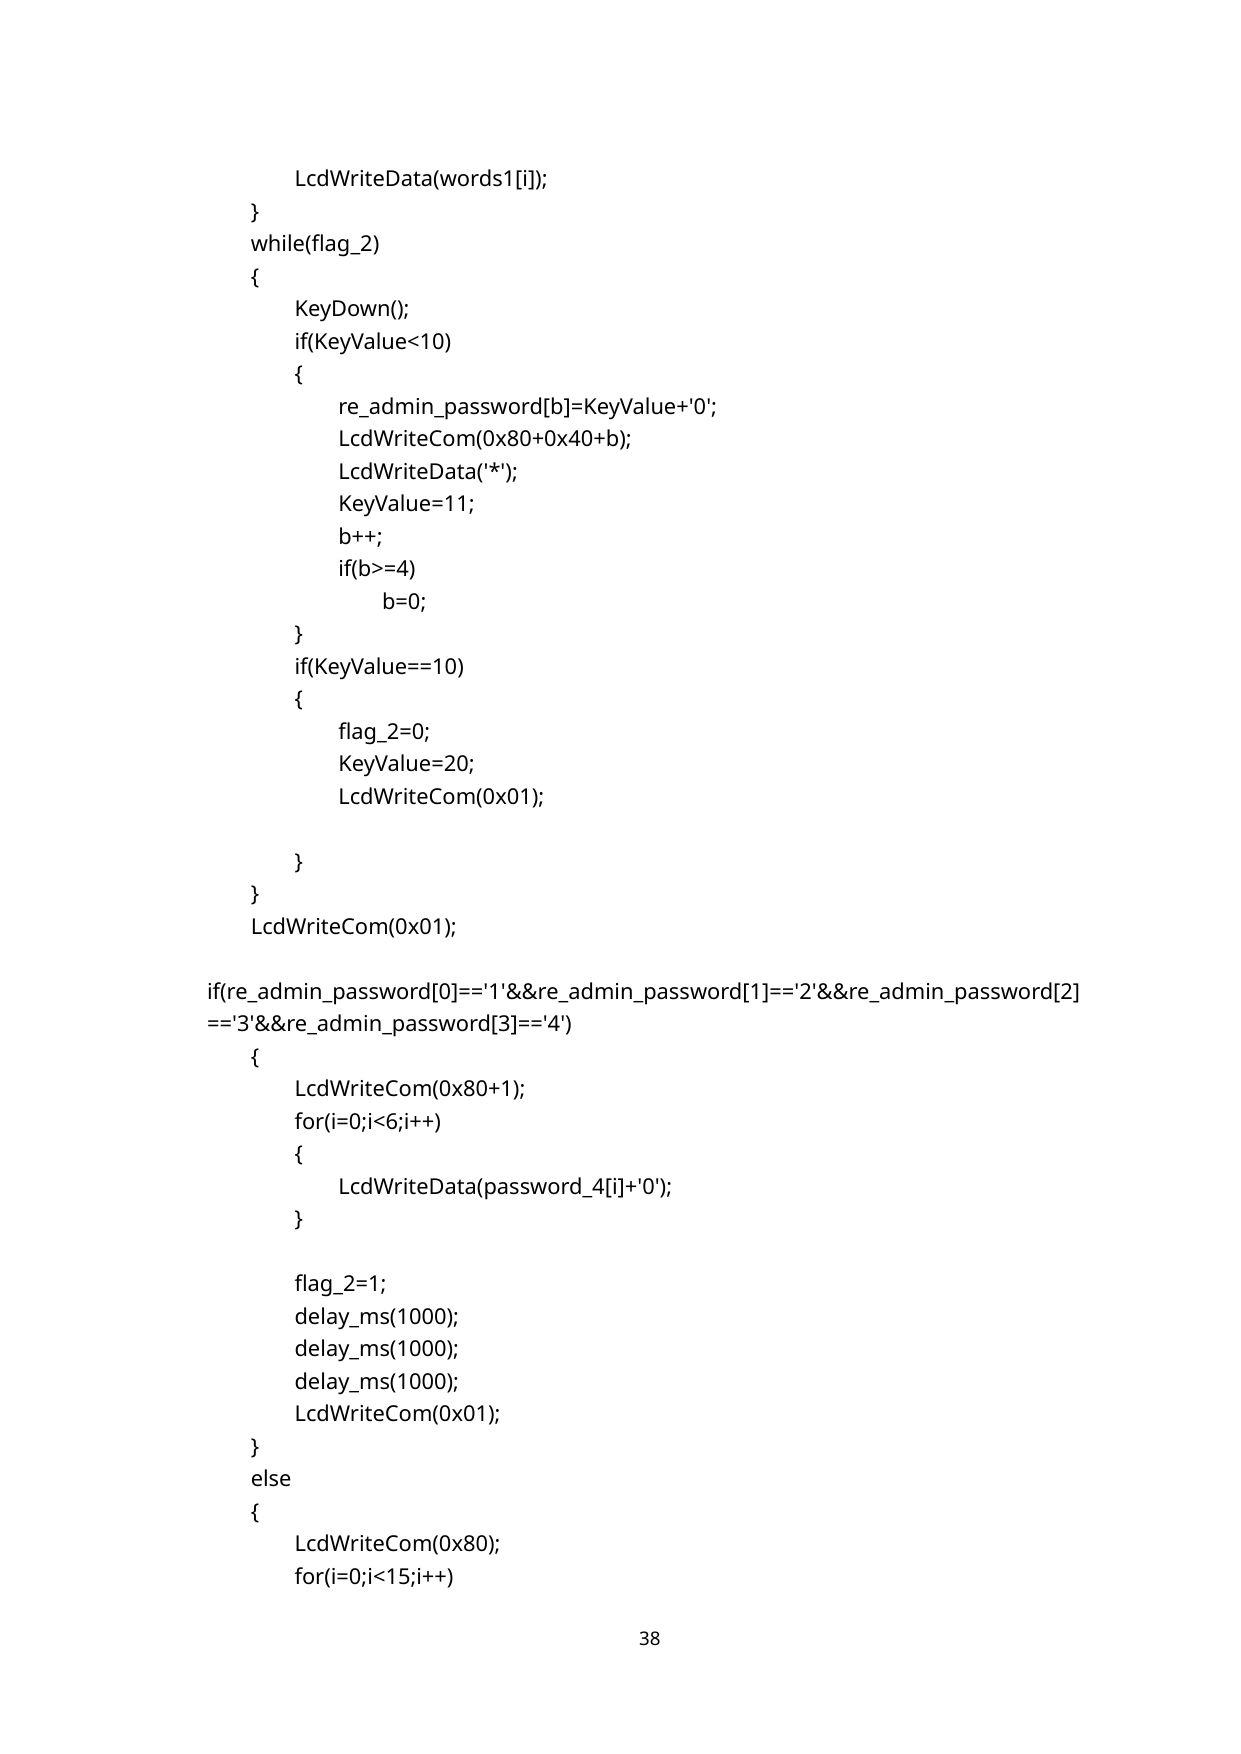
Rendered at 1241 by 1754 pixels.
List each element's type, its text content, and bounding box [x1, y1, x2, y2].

text delay_ms(1000); [207, 1299, 1092, 1332]
text flag_2=0; [207, 714, 1092, 747]
text KeyValue=20; [207, 747, 1092, 779]
text if(b>=4) [207, 552, 1092, 584]
text LcdWriteCom(0x80+1); [207, 1072, 1092, 1104]
text } [207, 1429, 1092, 1462]
text } [207, 194, 1092, 227]
text { [207, 1494, 1092, 1527]
text LcdWriteData('*'); [207, 454, 1092, 487]
text if(KeyValue==10) [207, 649, 1092, 682]
text else [207, 1462, 1092, 1494]
text delay_ms(1000); [207, 1364, 1092, 1397]
text LcdWriteCom(0x80+0x40+b); [207, 422, 1092, 454]
text KeyDown(); [207, 292, 1092, 324]
text while(flag_2) [207, 227, 1092, 259]
text re_admin_password[b]=KeyValue+'0'; [207, 389, 1092, 422]
text LcdWriteCom(0x01); [207, 1397, 1092, 1429]
text if(KeyValue<10) [207, 324, 1092, 357]
text KeyValue=11; [207, 487, 1092, 519]
text } [207, 844, 1092, 877]
text if(re_admin_password[0]=='1'&&re_admin_password[1]=='2'&&re_admin_password[2]=='3'&&re_admin_password[3]=='4') [207, 942, 1092, 1039]
text LcdWriteCom(0x80); [207, 1527, 1092, 1559]
text for(i=0;i<6;i++) [207, 1104, 1092, 1137]
text } [207, 617, 1092, 649]
text delay_ms(1000); [207, 1332, 1092, 1364]
text LcdWriteData(words1[i]); [207, 162, 1092, 194]
text } [207, 1202, 1092, 1234]
text LcdWriteCom(0x01); [207, 779, 1092, 812]
text b++; [207, 519, 1092, 552]
text for(i=0;i<15;i++) [207, 1559, 1092, 1592]
text { [207, 1137, 1092, 1169]
text LcdWriteData(password_4[i]+'0'); [207, 1169, 1092, 1202]
text { [207, 1039, 1092, 1072]
text b=0; [207, 584, 1092, 617]
text LcdWriteCom(0x01); [207, 909, 1092, 942]
text { [207, 259, 1092, 292]
text { [207, 682, 1092, 714]
text } [207, 877, 1092, 909]
text { [207, 357, 1092, 389]
text flag_2=1; [207, 1267, 1092, 1299]
